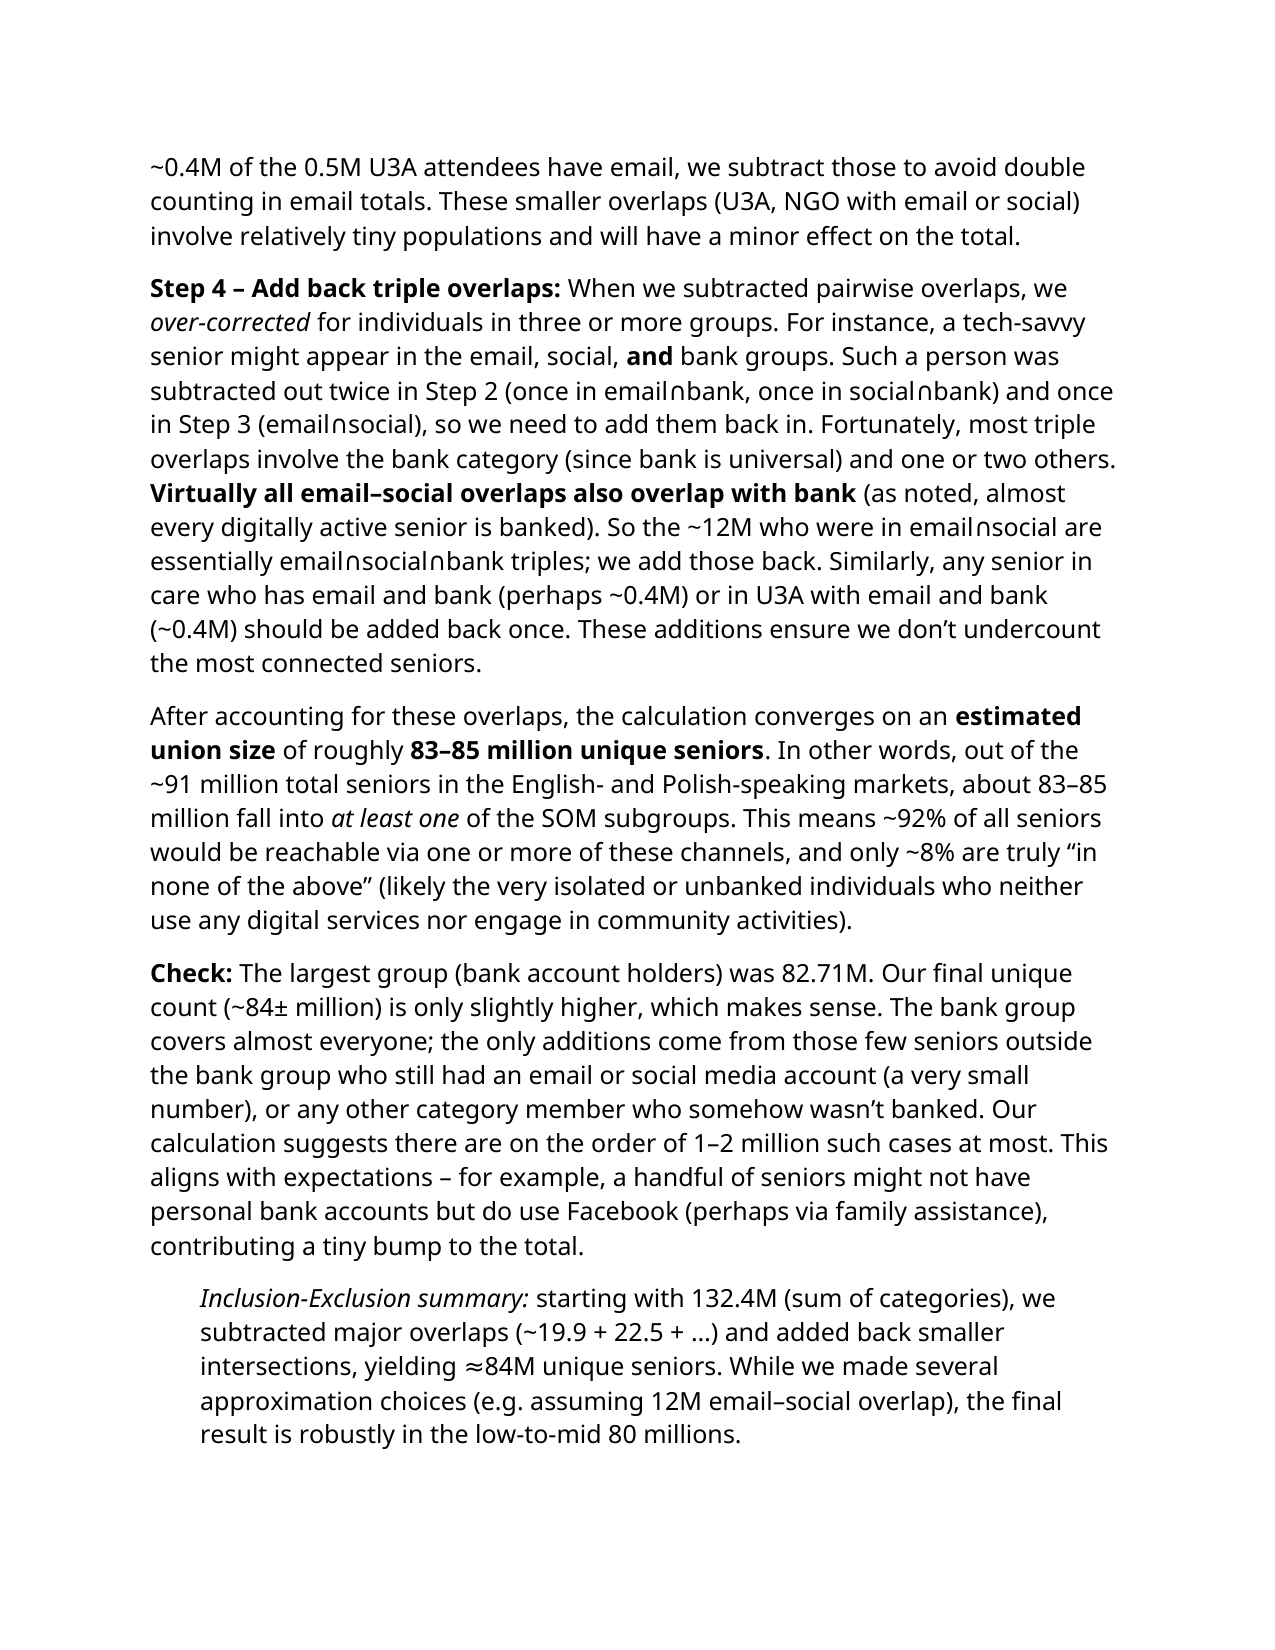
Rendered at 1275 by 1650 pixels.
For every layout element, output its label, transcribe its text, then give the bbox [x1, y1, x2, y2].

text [150, 150, 1125, 252]
text Step 4 – Add back triple overlaps: When we subtracted pairwise overlaps, we over-corrected for individuals in three or more groups. For instance, a tech-savvy senior might appear in the email, social, and bank groups. Such a person was subtracted out twice in Step 2 (once in email∩bank, once in social∩bank) and once in Step 3 (email∩social), so we need to add them back in. Fortunately, most triple overlaps involve the bank category (since bank is universal) and one or two others. Virtually all email–social overlaps also overlap with bank (as noted, almost every digitally active senior is banked). So the ~12M who were in email∩social are essentially email∩social∩bank triples; we add those back. Similarly, any senior in care who has email and bank (perhaps ~0.4M) or in U3A with email and bank (~0.4M) should be added back once. These additions ensure we don’t undercount the most connected seniors. [150, 271, 1125, 680]
text Inclusion-Exclusion summary: starting with 132.4M (sum of categories), we subtracted major overlaps (~19.9 + 22.5 + …) and added back smaller intersections, yielding ≈84M unique seniors. While we made several approximation choices (e.g. assuming 12M email–social overlap), the final result is robustly in the low-to-mid 80 millions. [200, 1281, 1075, 1451]
text Check: The largest group (bank account holders) was 82.71M. Our final unique count (~84± million) is only slightly higher, which makes sense. The bank group covers almost everyone; the only additions come from those few seniors outside the bank group who still had an email or social media account (a very small number), or any other category member who somehow wasn’t banked. Our calculation suggests there are on the order of 1–2 million such cases at most. This aligns with expectations – for example, a handful of seniors might not have personal bank accounts but do use Facebook (perhaps via family assistance), contributing a tiny bump to the total. [150, 956, 1125, 1262]
text After accounting for these overlaps, the calculation converges on an estimated union size of roughly 83–85 million unique seniors. In other words, out of the ~91 million total seniors in the English- and Polish-speaking markets, about 83–85 million fall into at least one of the SOM subgroups. This means ~92% of all seniors would be reachable via one or more of these channels, and only ~8% are truly “in none of the above” (likely the very isolated or unbanked individuals who neither use any digital services nor engage in community activities). [150, 698, 1125, 937]
